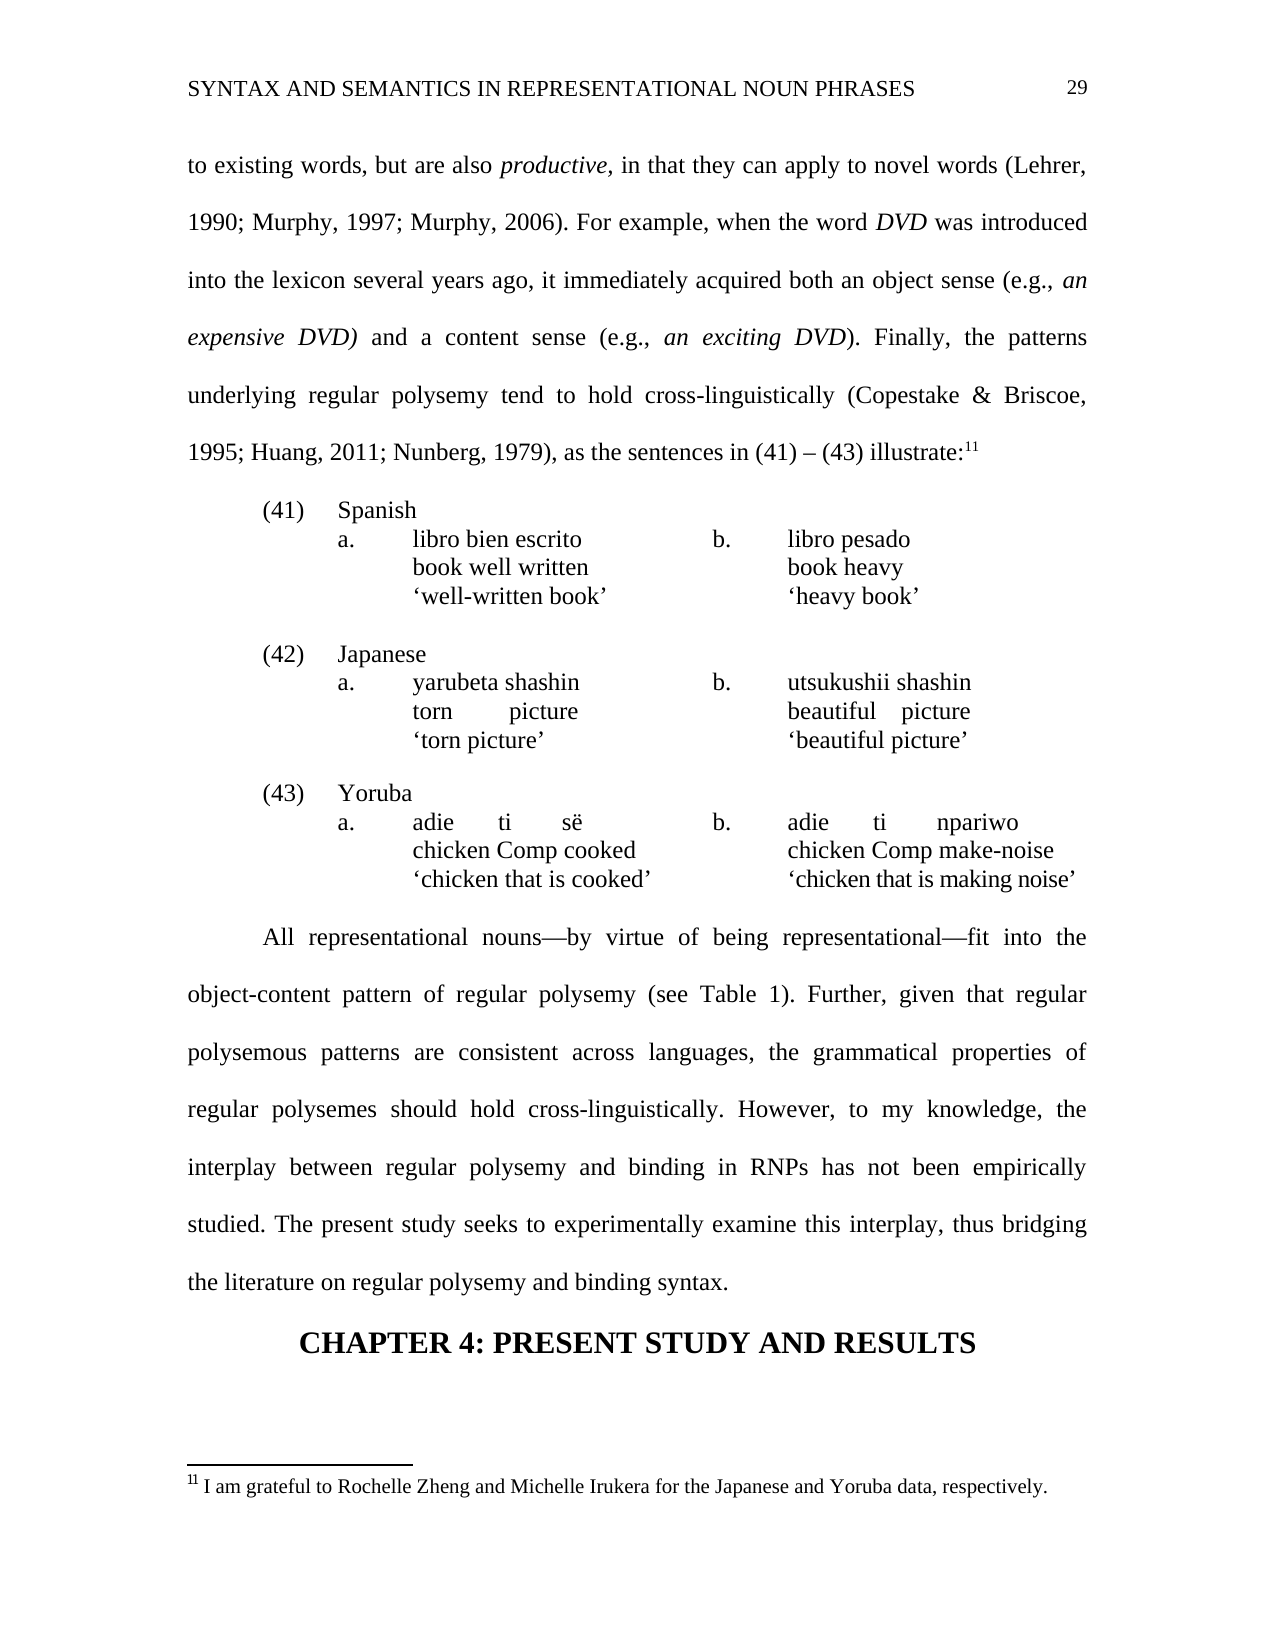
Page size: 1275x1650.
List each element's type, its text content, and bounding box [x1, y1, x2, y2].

text All representational nouns—by virtue of being representational—fit into the object-content pattern of regular polysemy (see Table 1). Further, given that regular polysemous patterns are consistent across languages, the grammatical properties of regular polysemes should hold cross-linguistically. However, to my knowledge, the interplay between regular polysemy and binding in RNPs has not been empirically studied. The present study seeks to experimentally examine this interplay, thus bridging the literature on regular polysemy and binding syntax. [187, 922, 1087, 1295]
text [187, 150, 1087, 466]
text book well written book heavy [187, 552, 1087, 581]
text ‘torn picture’ ‘beautiful picture’ [262, 725, 1087, 754]
text (43) Yoruba [187, 778, 1087, 807]
text a. adie ti së b. adie ti npariwo [262, 807, 1087, 835]
text chicken Comp cooked chicken Comp make-noise [262, 835, 1087, 864]
text a. yarubeta shashin b. utsukushii shashin [262, 667, 1087, 696]
text ‘well-written book’ ‘heavy book’ [187, 581, 1087, 610]
text (42) Japanese [187, 639, 1087, 667]
text torn picture beautiful picture [262, 696, 1087, 725]
text ‘chicken that is cooked’ ‘chicken that is making noise’ [262, 864, 1087, 893]
text a. libro bien escrito b. libro pesado [262, 524, 1087, 552]
text (41) Spanish [187, 495, 1087, 524]
text CHAPTER 4: PRESENT STUDY AND RESULTS [187, 1324, 1087, 1360]
